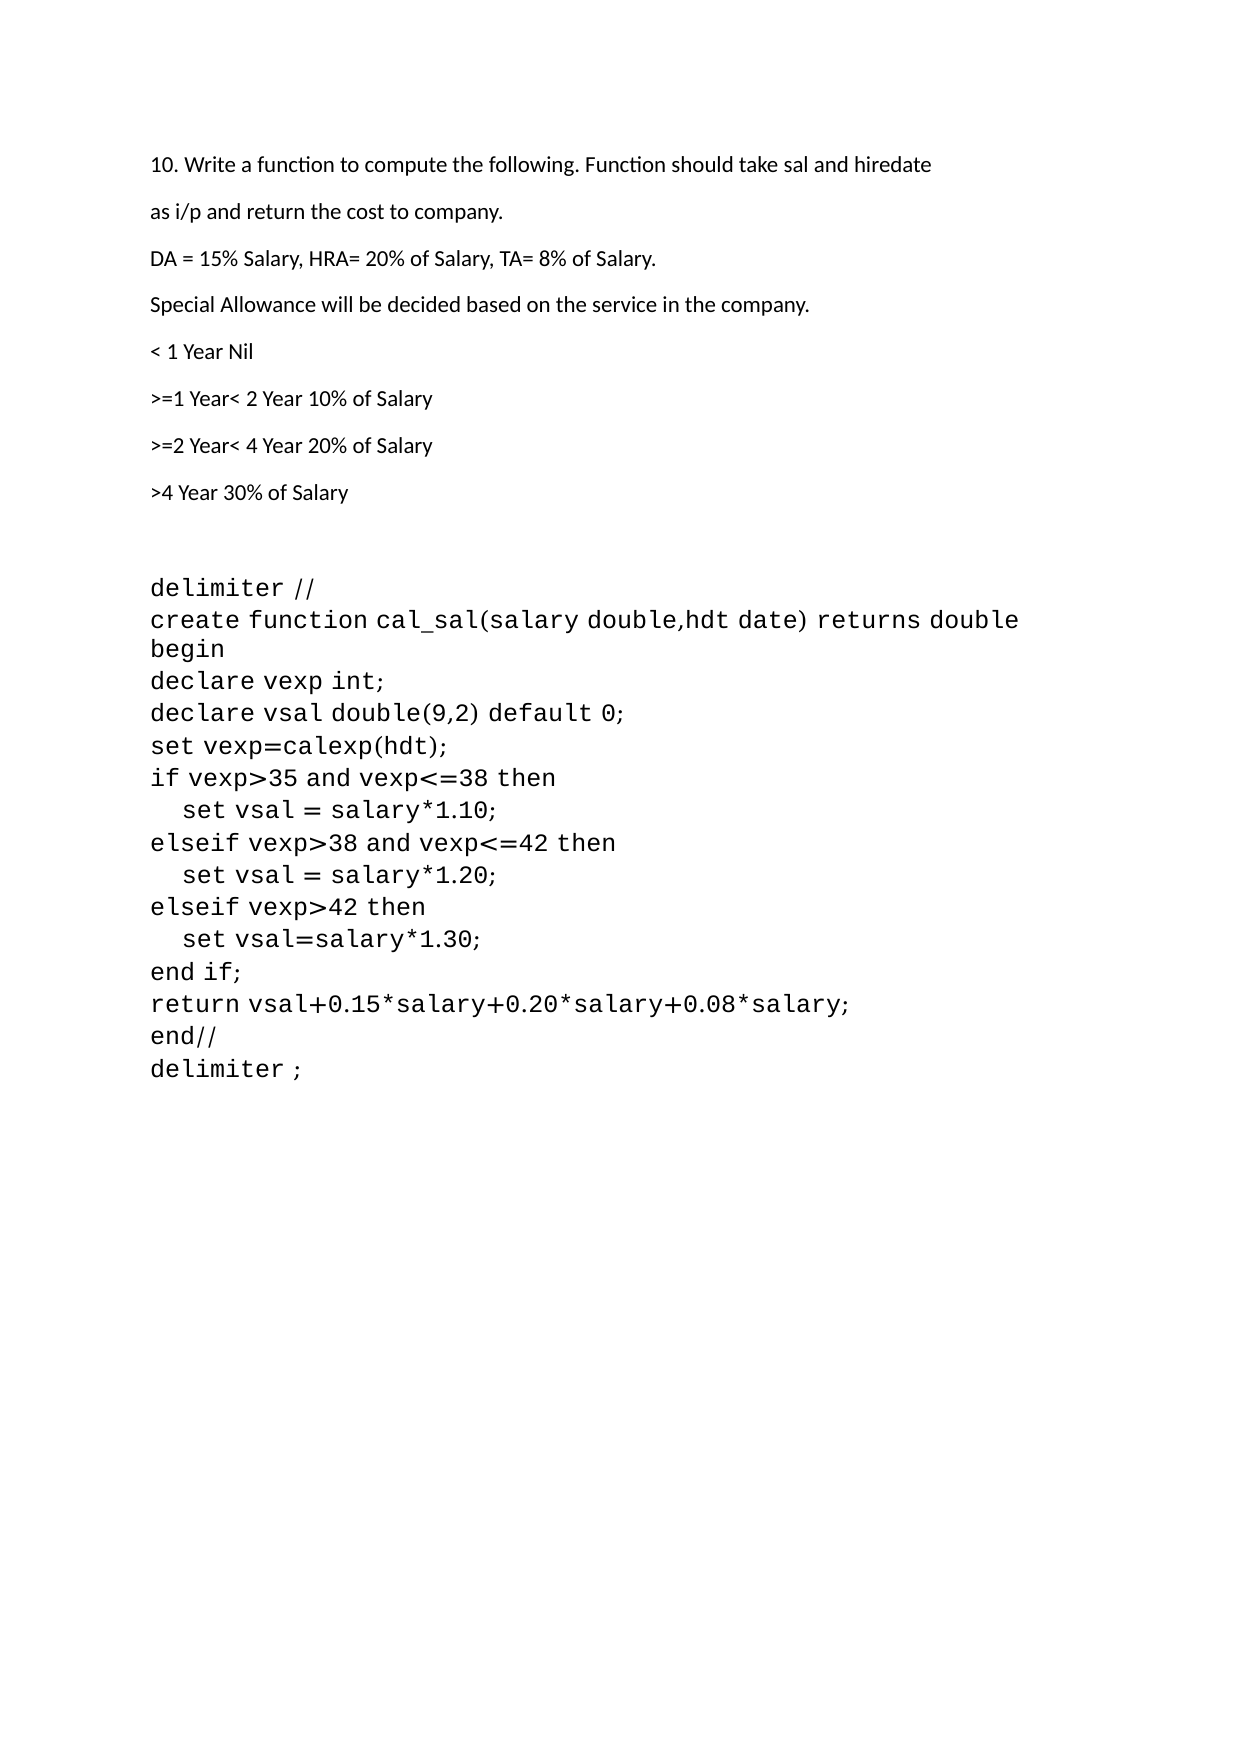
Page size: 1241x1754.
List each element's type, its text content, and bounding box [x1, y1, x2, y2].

text >4 Year 30% of Salary [150, 478, 1090, 506]
text if vexp>35 and vexp<=38 then [150, 762, 1090, 794]
text declare vsal double(9,2) default 0; [150, 697, 1090, 729]
text set vsal=salary*1.30; [150, 923, 1090, 955]
text >=2 Year< 4 Year 20% of Salary [150, 431, 1090, 459]
text set vsal = salary*1.10; [150, 794, 1090, 826]
text set vsal = salary*1.20; [150, 858, 1090, 891]
text elseif vexp>42 then [150, 891, 1090, 923]
text delimiter ; [150, 1052, 1090, 1084]
text Special Allowance will be decided based on the service in the company. [150, 291, 1090, 319]
text elseif vexp>38 and vexp<=42 then [150, 826, 1090, 858]
text DA = 15% Salary, HRA= 20% of Salary, TA= 8% of Salary. [150, 244, 1090, 272]
text set vexp=calexp(hdt); [150, 729, 1090, 762]
text return vsal+0.15*salary+0.20*salary+0.08*salary; [150, 988, 1090, 1020]
text >=1 Year< 2 Year 10% of Salary [150, 384, 1090, 412]
text as i/p and return the cost to company. [150, 197, 1090, 225]
text declare vexp int; [150, 665, 1090, 697]
text < 1 Year Nil [150, 337, 1090, 366]
text 10. Write a function to compute the following. Function should take sal and hiredate [150, 150, 1090, 178]
text begin [150, 636, 1090, 665]
text end// [150, 1020, 1090, 1052]
text delimiter // [150, 572, 1090, 604]
text create function cal_sal(salary double,hdt date) returns double [150, 604, 1090, 636]
text end if; [150, 955, 1090, 988]
